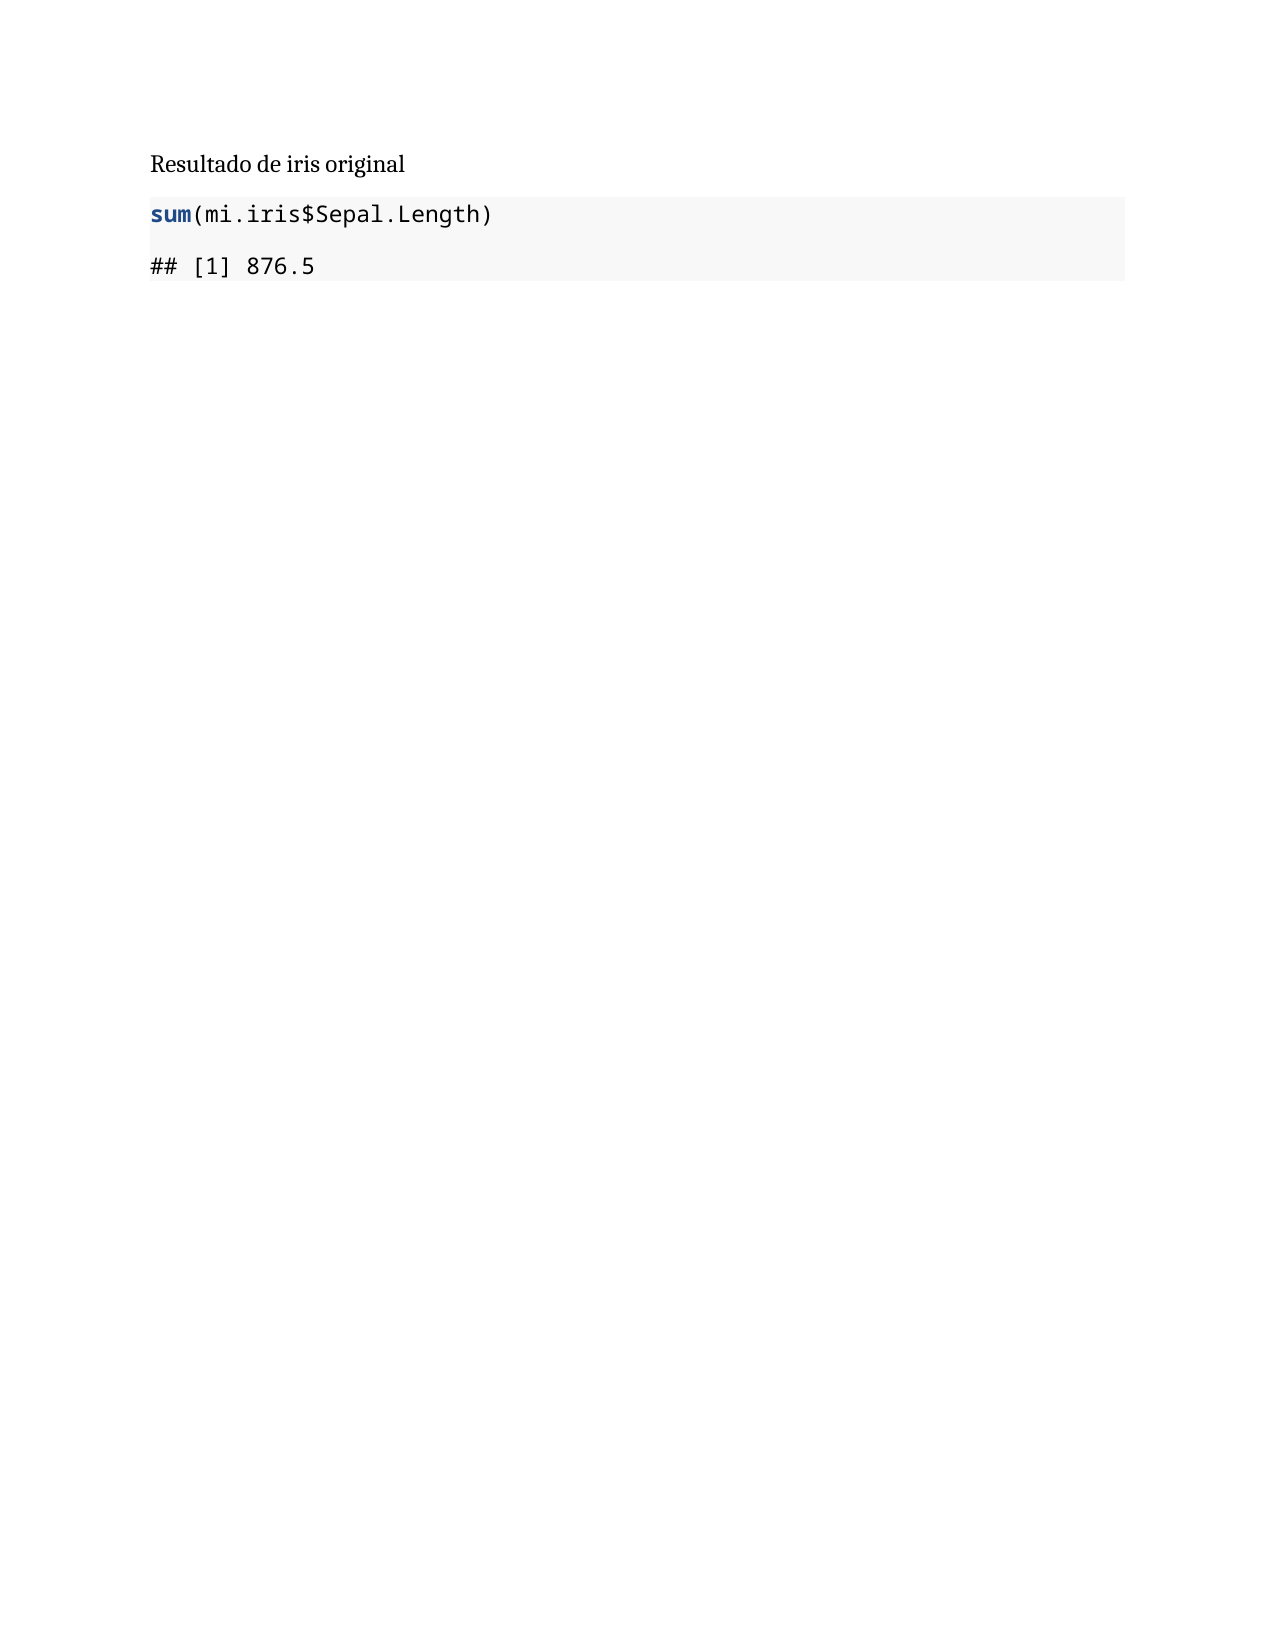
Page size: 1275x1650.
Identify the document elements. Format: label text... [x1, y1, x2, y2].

text Resultado de iris original [150, 150, 1125, 179]
text ## [1] 876.5 [150, 249, 1125, 281]
text sum(mi.iris$Sepal.Length) [150, 197, 1125, 229]
